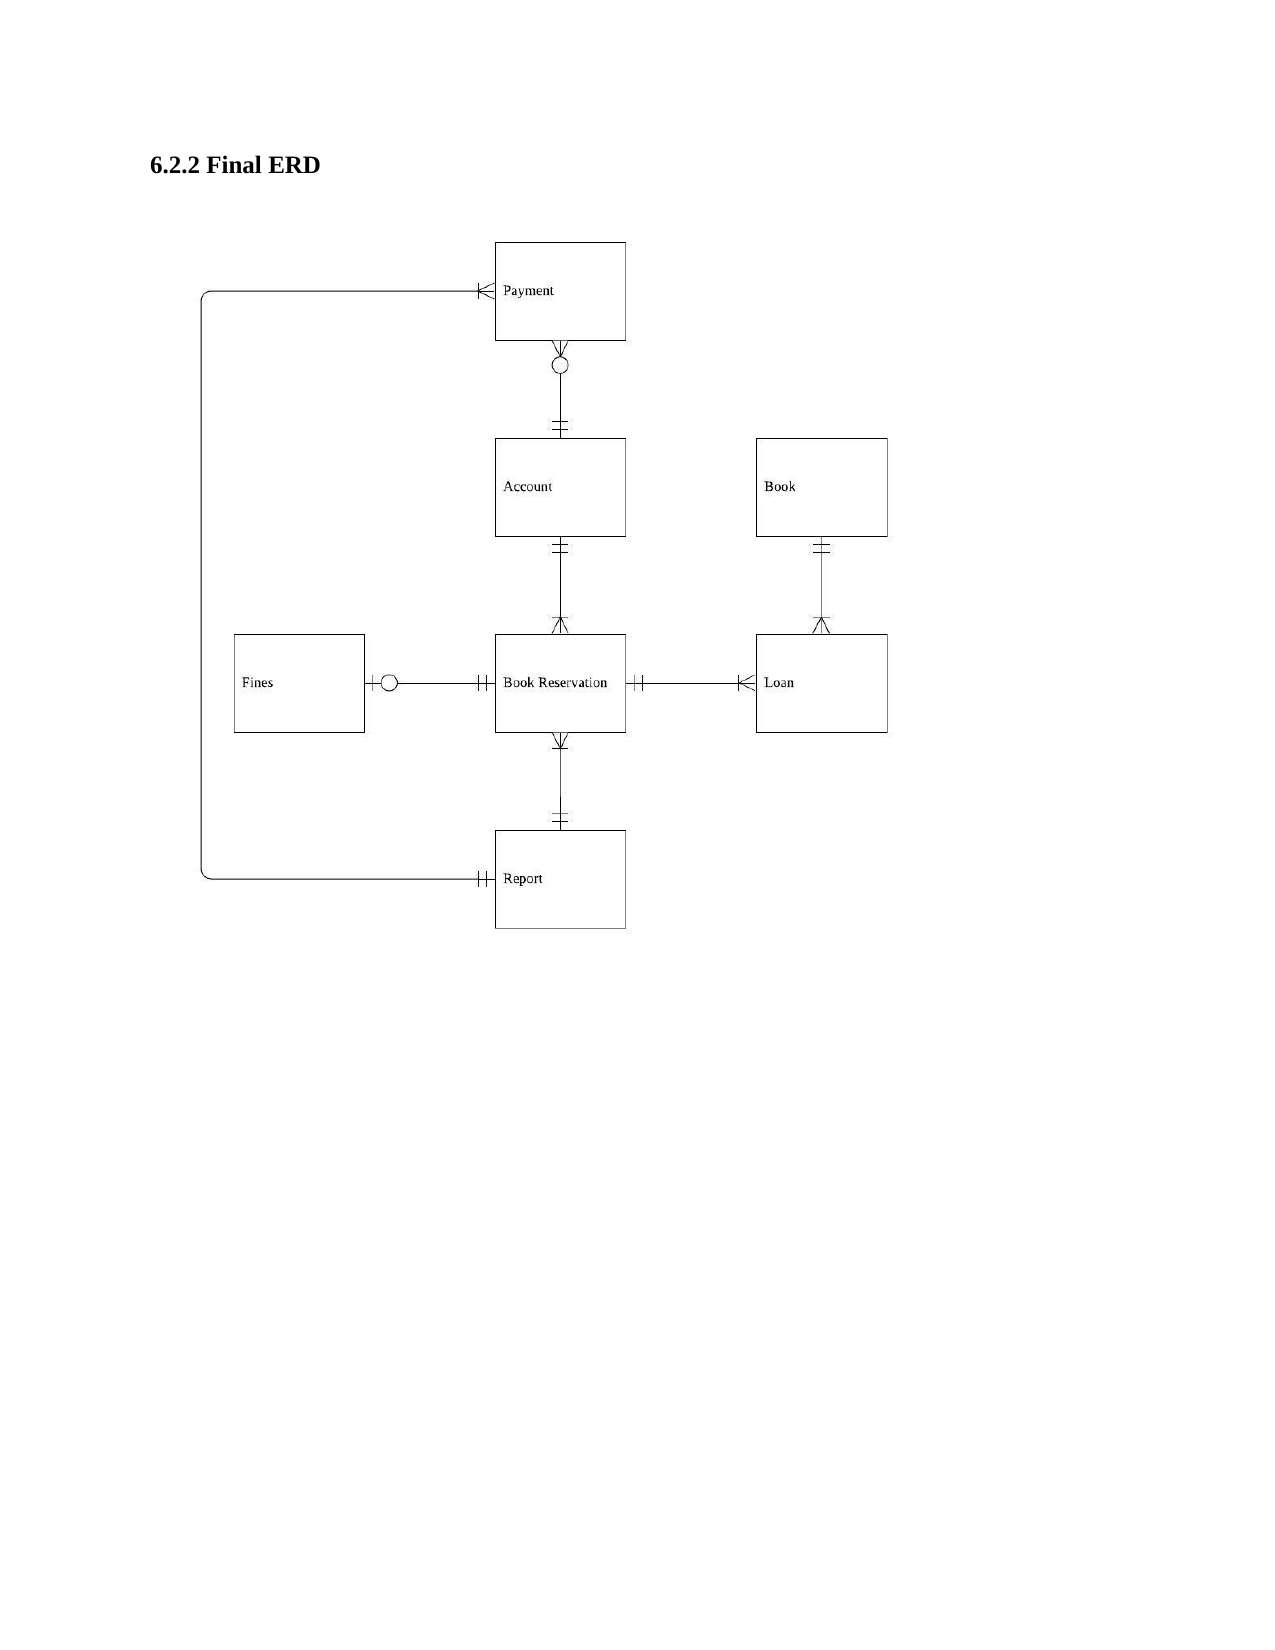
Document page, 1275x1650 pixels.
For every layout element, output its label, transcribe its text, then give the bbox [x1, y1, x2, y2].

text 6.2.2 Final ERD [150, 150, 1125, 179]
